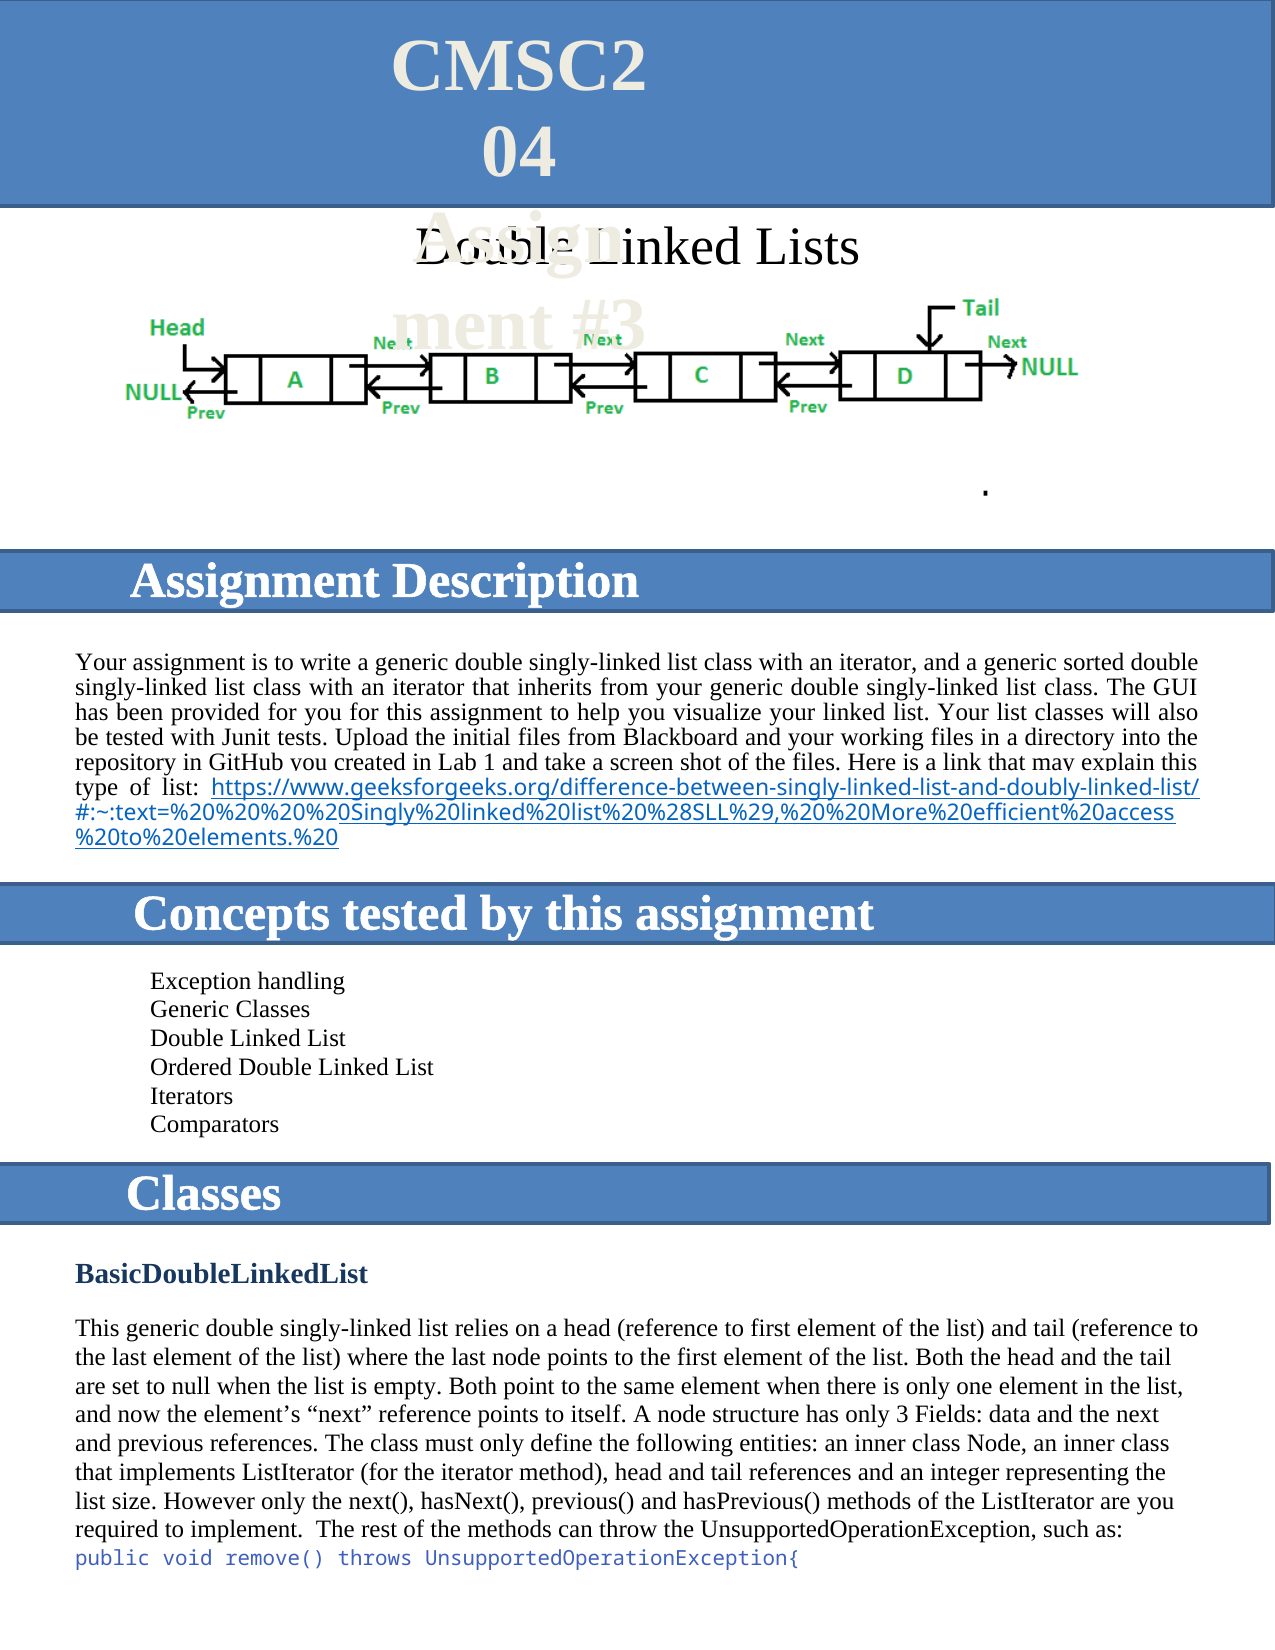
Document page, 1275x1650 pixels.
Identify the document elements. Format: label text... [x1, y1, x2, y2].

picture [75, 276, 1200, 507]
text Double Linked Lists [75, 214, 1200, 276]
text Double Linked List [75, 1023, 1200, 1052]
text Your assignment is to write a generic double singly-linked list class with an iterator, and a generic sorted double singly-linked list class with an iterator that inherits from your generic double singly-linked list class. The GUI has been provided for you for this assignment to help you visualize your linked list. Your list classes will also be tested with Junit tests. Upload the initial files from Blackboard and your working files in a directory into the repository in GitHub you created in Lab 1 and take a screen shot of the files. Here is a link that may explain this type of list: https://www.geeksforgeeks.org/difference-between-singly-linked-list-and-doubly-linked-list/#:~:text=%20%20%20%20Singly%20linked%20list%20%28SLL%29,%20%20More%20efficient%20access%20to%20elements.%20 [75, 651, 1200, 801]
text Exception handling [75, 966, 1200, 994]
text BasicDoubleLinkedList [75, 1263, 1200, 1288]
text public void remove() throws UnsupportedOperationException{ [75, 1543, 1200, 1572]
text This generic double singly-linked list relies on a head (reference to first element of the list) and tail (reference to the last element of the list) where the last node points to the first element of the list. Both the head and the tail are set to null when the list is empty. Both point to the same element when there is only one element in the list, and now the element’s “next” reference points to itself. A node structure has only 3 Fields: data and the next and previous references. The class must only define the following entities: an inner class Node, an inner class that implements ListIterator (for the iterator method), head and tail references and an integer representing the list size. However only the next(), hasNext(), previous() and hasPrevious() methods of the ListIterator are you required to implement. The rest of the methods can throw the UnsupportedOperationException, such as: [75, 1313, 1200, 1543]
text Generic Classes [75, 994, 1200, 1023]
text Iterators [75, 1081, 1200, 1109]
text Comparators [75, 1109, 1200, 1138]
text Ordered Double Linked List [75, 1052, 1200, 1081]
